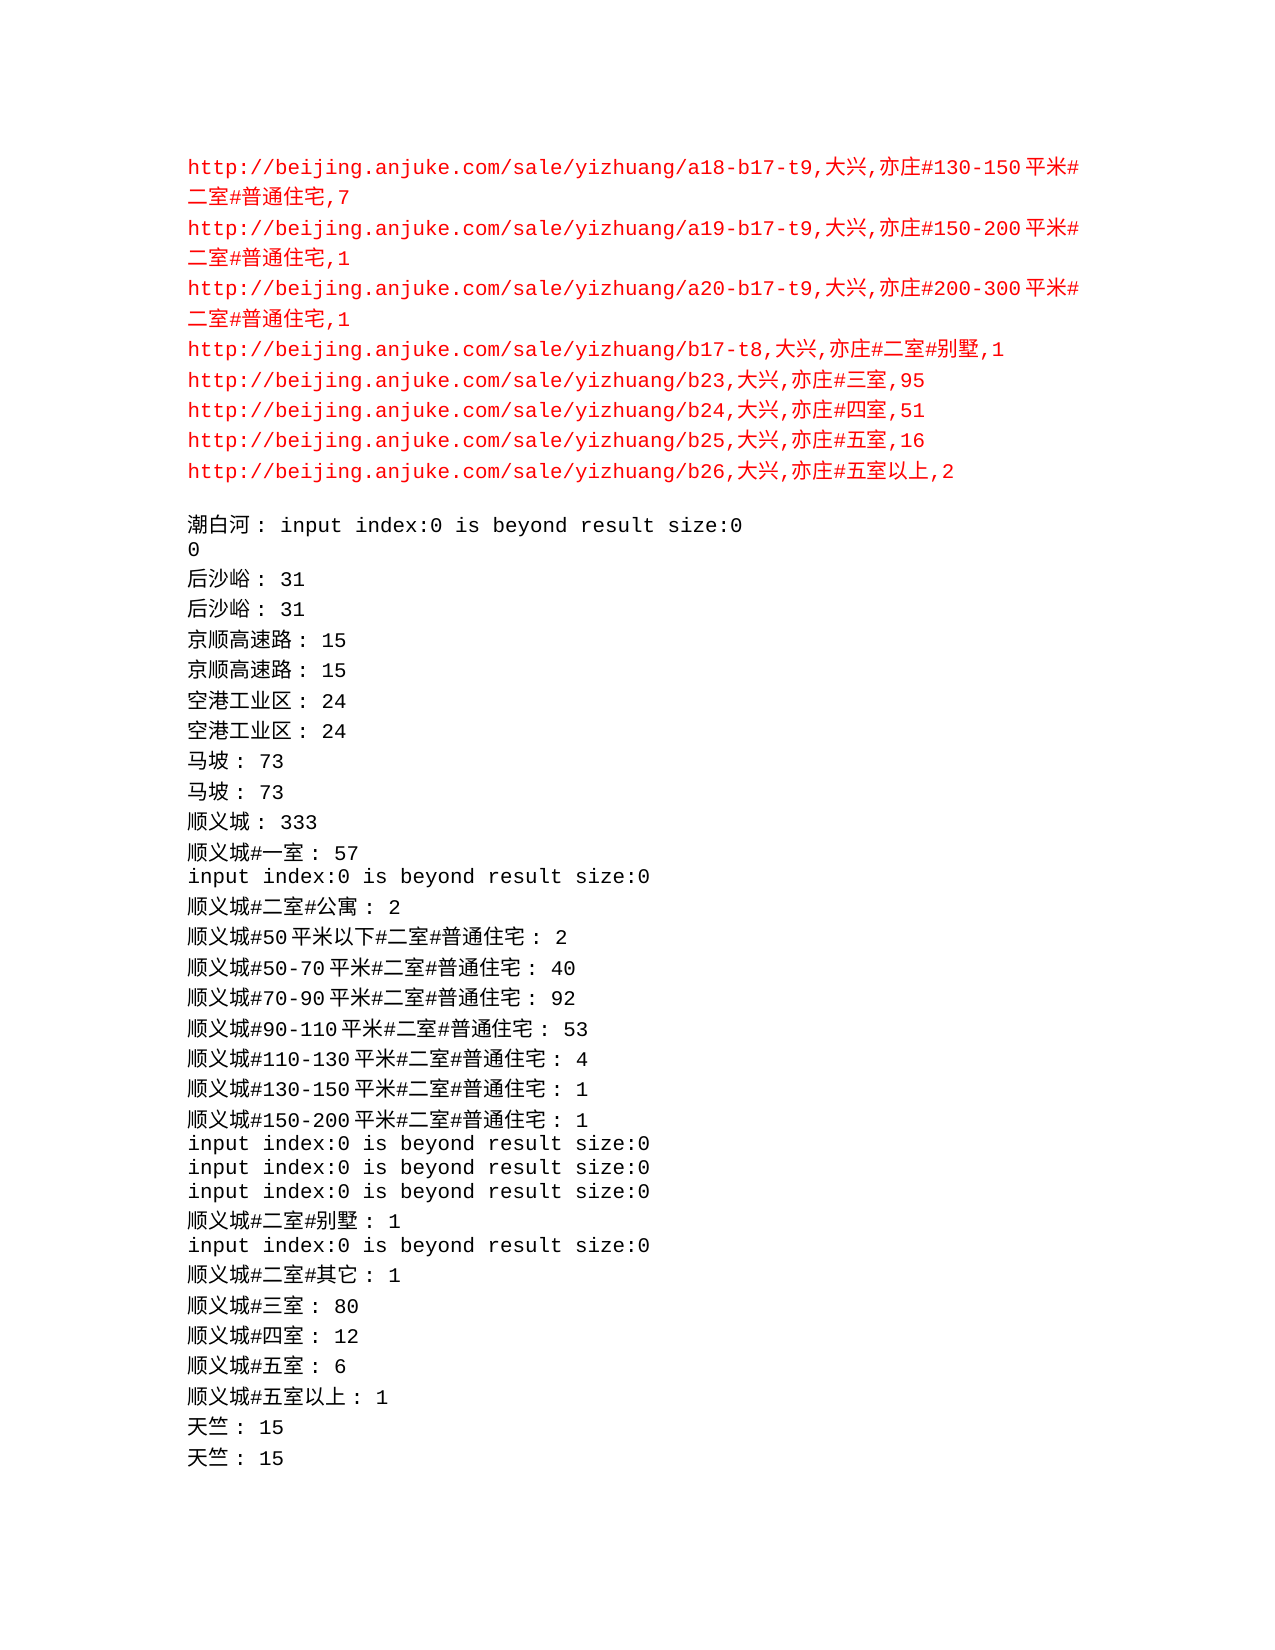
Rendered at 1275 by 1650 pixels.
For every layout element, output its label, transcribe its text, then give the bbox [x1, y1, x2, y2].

text input index:0 is beyond result size:0 [187, 1157, 1087, 1181]
text 顺义城#110-130平米#二室#普通住宅 : 4 [187, 1042, 1087, 1073]
text 顺义城#二室#别墅 : 1 [187, 1204, 1087, 1235]
text 顺义城#三室 : 80 [187, 1289, 1087, 1319]
text 顺义城#50-70平米#二室#普通住宅 : 40 [187, 951, 1087, 981]
text 顺义城#130-150平米#二室#普通住宅 : 1 [187, 1073, 1087, 1103]
text http://beijing.anjuke.com/sale/yizhuang/b25,大兴,亦庄#五室,16 [187, 424, 1087, 454]
text 顺义城#50平米以下#二室#普通住宅 : 2 [187, 921, 1087, 951]
text http://beijing.anjuke.com/sale/yizhuang/b17-t8,大兴,亦庄#二室#别墅,1 [187, 332, 1087, 363]
text 顺义城#四室 : 12 [187, 1319, 1087, 1350]
text 顺义城#90-110平米#二室#普通住宅 : 53 [187, 1012, 1087, 1042]
text 后沙峪 : 31 [187, 562, 1087, 593]
text input index:0 is beyond result size:0 [187, 1133, 1087, 1157]
text http://beijing.anjuke.com/sale/yizhuang/b23,大兴,亦庄#三室,95 [187, 363, 1087, 393]
text 天竺 : 15 [187, 1411, 1087, 1441]
text 顺义城#150-200平米#二室#普通住宅 : 1 [187, 1103, 1087, 1133]
text 后沙峪 : 31 [187, 593, 1087, 623]
text 顺义城#一室 : 57 [187, 836, 1087, 866]
text 天竺 : 15 [187, 1441, 1087, 1471]
text http://beijing.anjuke.com/sale/yizhuang/b24,大兴,亦庄#四室,51 [187, 393, 1087, 424]
text input index:0 is beyond result size:0 [187, 1235, 1087, 1258]
text 空港工业区 : 24 [187, 714, 1087, 745]
text 顺义城#二室#其它 : 1 [187, 1258, 1087, 1289]
text 京顺高速路 : 15 [187, 623, 1087, 653]
text 顺义城#五室以上 : 1 [187, 1380, 1087, 1411]
text input index:0 is beyond result size:0 [187, 866, 1087, 890]
text input index:0 is beyond result size:0 [187, 1181, 1087, 1204]
text http://beijing.anjuke.com/sale/yizhuang/a18-b17-t9,大兴,亦庄#130-150平米#二室#普通住宅,7 [187, 150, 1087, 211]
text 潮白河 : input index:0 is beyond result size:0 [187, 508, 1087, 539]
text 空港工业区 : 24 [187, 684, 1087, 714]
text http://beijing.anjuke.com/sale/yizhuang/a19-b17-t9,大兴,亦庄#150-200平米#二室#普通住宅,1 [187, 211, 1087, 272]
text http://beijing.anjuke.com/sale/yizhuang/a20-b17-t9,大兴,亦庄#200-300平米#二室#普通住宅,1 [187, 272, 1087, 332]
text 顺义城 : 333 [187, 806, 1087, 836]
text http://beijing.anjuke.com/sale/yizhuang/b26,大兴,亦庄#五室以上,2 [187, 454, 1087, 484]
text 马坡 : 73 [187, 745, 1087, 775]
text 顺义城#五室 : 6 [187, 1350, 1087, 1380]
text 京顺高速路 : 15 [187, 653, 1087, 684]
text 顺义城#二室#公寓 : 2 [187, 890, 1087, 921]
text 马坡 : 73 [187, 775, 1087, 806]
text 顺义城#70-90平米#二室#普通住宅 : 92 [187, 981, 1087, 1012]
text 0 [187, 539, 1087, 562]
